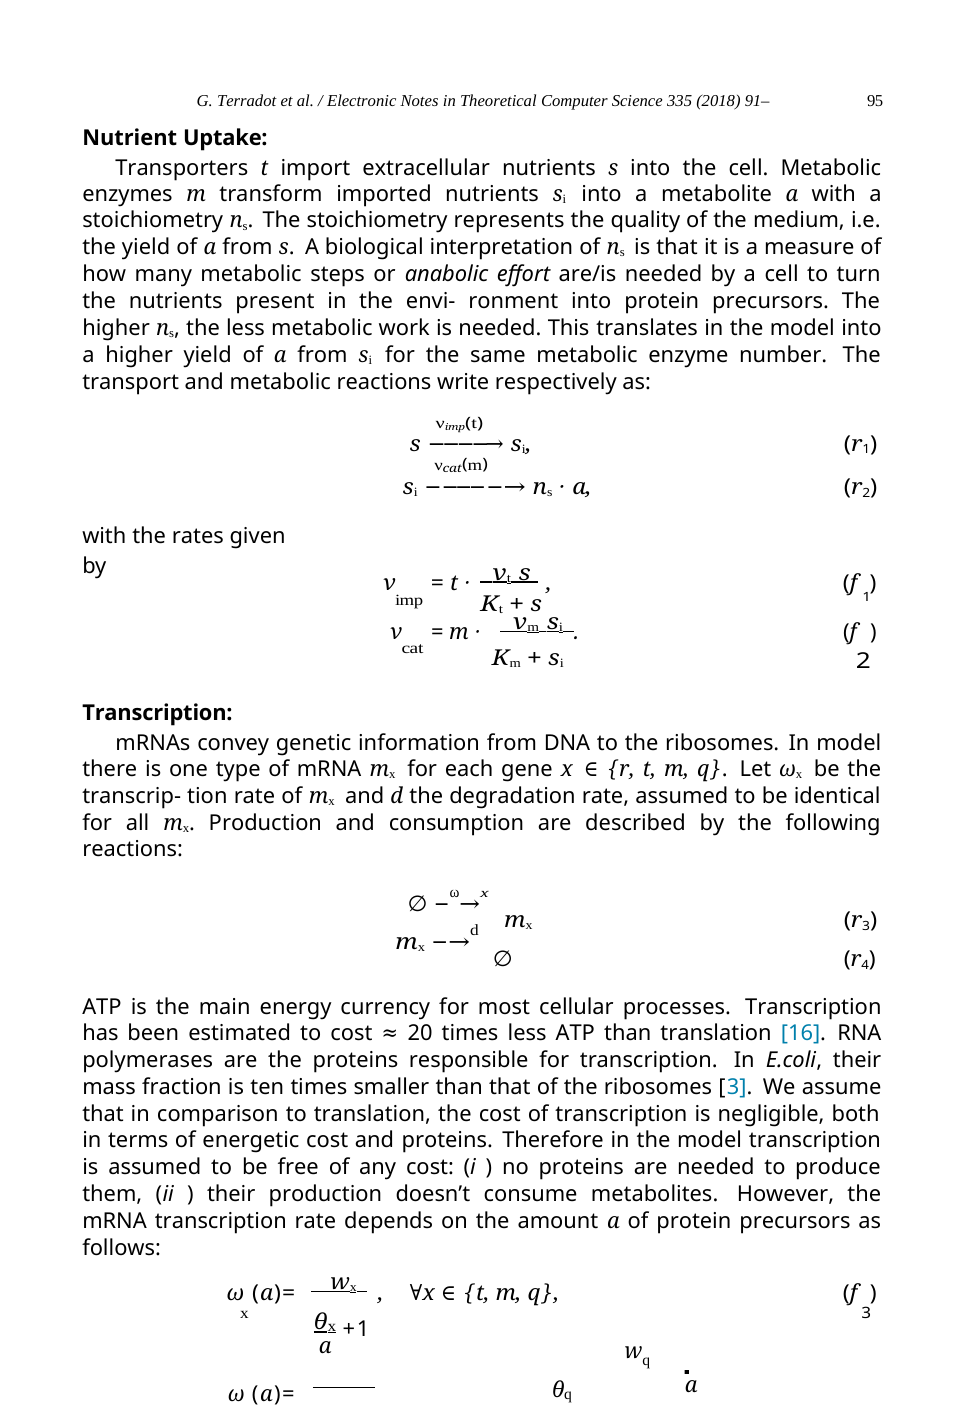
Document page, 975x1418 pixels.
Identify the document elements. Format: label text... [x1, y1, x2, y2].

text s −−−−→ si, (r1) [409, 432, 912, 456]
text mx −→d [71, 921, 479, 956]
text νimp(t) [71, 417, 848, 432]
subtitle Transcription: [82, 696, 912, 727]
text x θx 3 [240, 1302, 912, 1322]
text Km + si 2 [492, 641, 912, 672]
text vm si [151, 616, 912, 633]
text imp [71, 592, 423, 608]
text vt s [480, 566, 912, 584]
text Transporters t import extracellular nutrients s into the cell. Metabolic enzymes m transform imported nutrients si into a metabolite a with a stoichiometry ns. The stoichiometry represents the quality of the medium, i.e. the yield of a from s. A biological interpretation of ns is that it is a measure of how many metabolic steps or anabolic effort are/is needed by a cell to turn the nutrients present in the envi- ronment into protein precursors. The higher ns, the less metabolic work is needed. This translates in the model into a higher yield of a from si for the same metabolic enzyme number. The transport and metabolic reactions write respectively as: [82, 154, 881, 396]
text mx (r3) [504, 904, 912, 934]
text νcat(m) [71, 461, 851, 475]
text ∅ −ω→x [71, 882, 489, 918]
subtitle Nutrient Uptake: [82, 121, 912, 152]
text wx [311, 1275, 912, 1293]
text ω (a)= wq q θq [277, 1389, 354, 1404]
text ∅ (r4) [493, 943, 912, 973]
text ω (a)= wq q θq [538, 1359, 624, 1404]
text +1 [342, 1322, 912, 1339]
text si −−−−−→ ns · a, (r2) [402, 475, 912, 499]
text cat [71, 641, 423, 657]
text mRNAs convey genetic information from DNA to the ribosomes. In model there is one type of mRNA mx for each gene x ∈ {r, t, m, q}. Let ωx be the transcrip- tion rate of mx and d the degradation rate, assumed to be identical for all mx. Production and consumption are described by the following reactions: [82, 729, 881, 863]
text ATP is the main energy currency for most cellular processes. Transcription has been estimated to cost ≈ 20 times less ATP than translation [16]. RNA polymerases are the proteins responsible for transcription. In E.coli, their mass fraction is ten times smaller than that of the ribosomes [3]. We assume that in comparison to translation, the cost of transcription is negligible, both in terms of energetic cost and proteins. Therefore in the model transcription is assumed to be free of any cost: (i ) no proteins are needed to produce them, (ii ) their production doesn’t consume metabolites. However, the mRNA transcription rate depends on the amount a of protein precursors as follows: [82, 993, 881, 1262]
text Kt + s 1 [480, 592, 912, 616]
text a [318, 1339, 912, 1357]
text with the rates given by [82, 520, 309, 579]
